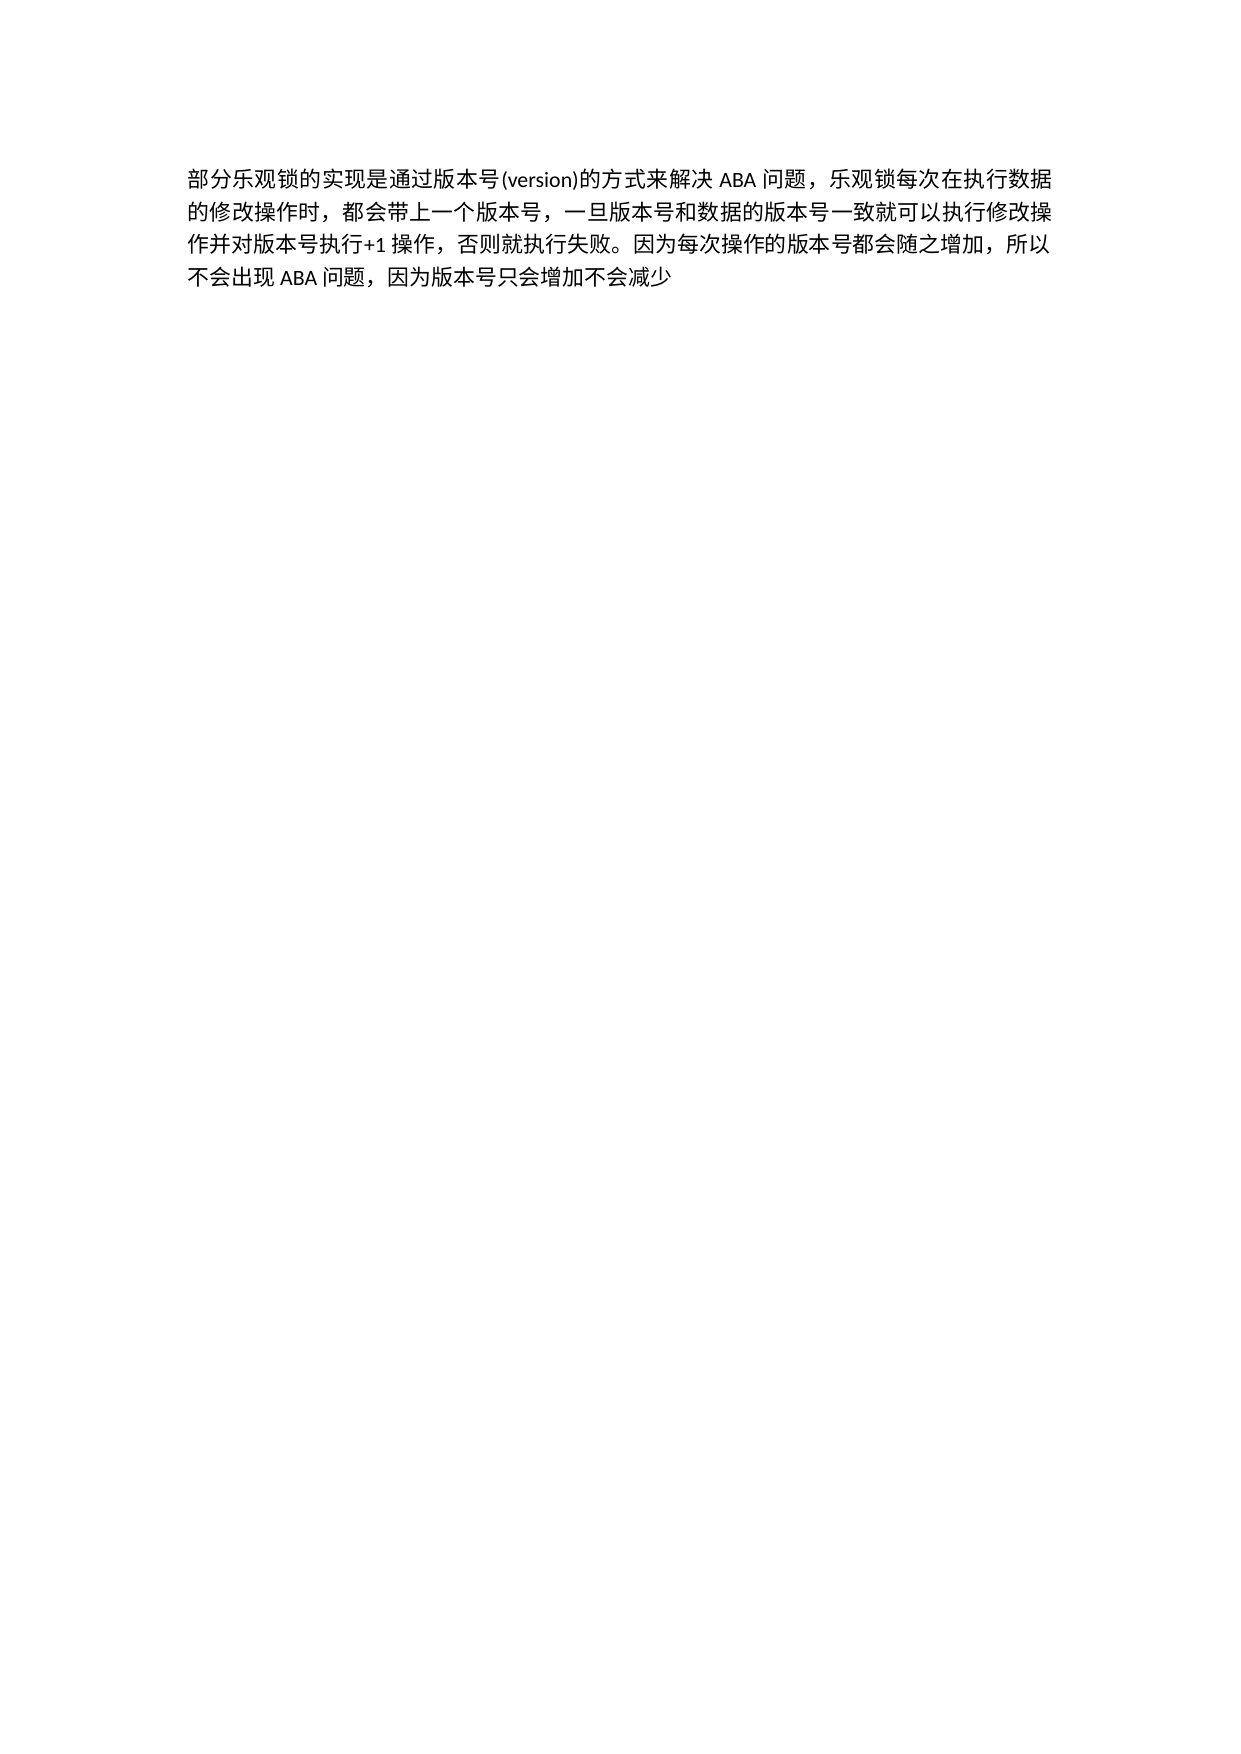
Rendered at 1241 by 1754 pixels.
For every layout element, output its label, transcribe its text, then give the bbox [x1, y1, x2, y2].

text 部分乐观锁的实现是通过版本号(version)的方式来解决 ABA 问题，乐观锁每次在执行数据的修改操作时，都会带上一个版本号，一旦版本号和数据的版本号一致就可以执行修改操作并对版本号执行+1 操作，否则就执行失败。因为每次操作的版本号都会随之增加，所以不会出现 ABA 问题，因为版本号只会增加不会减少 [187, 162, 1053, 292]
